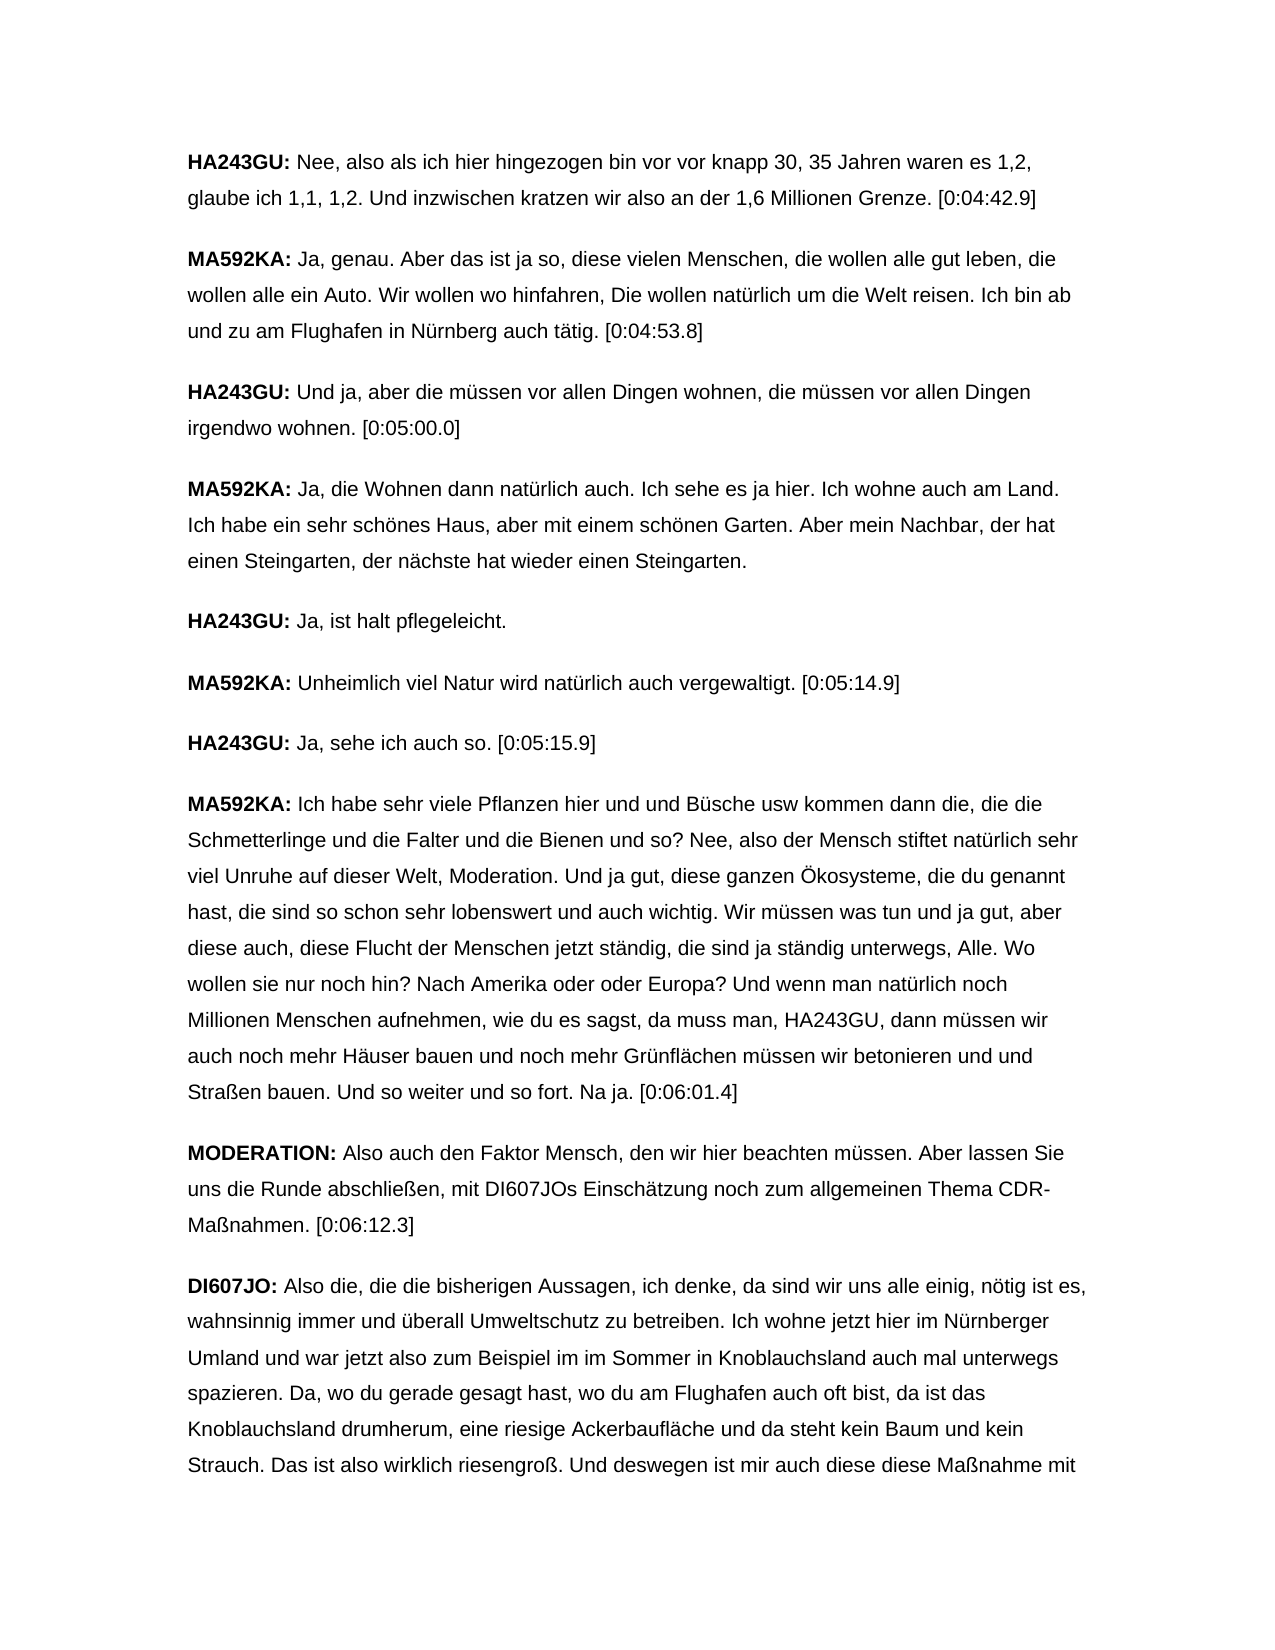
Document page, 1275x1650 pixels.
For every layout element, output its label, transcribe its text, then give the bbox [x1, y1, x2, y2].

text MA592KA: Ich habe sehr viele Pflanzen hier und und Büsche usw kommen dann die, die die Schmetterlinge und die Falter und die Bienen und so? Nee, also der Mensch stiftet natürlich sehr viel Unruhe auf dieser Welt, Moderation. Und ja gut, diese ganzen Ökosysteme, die du genannt hast, die sind so schon sehr lobenswert und auch wichtig. Wir müssen was tun und ja gut, aber diese auch, diese Flucht der Menschen jetzt ständig, die sind ja ständig unterwegs, Alle. Wo wollen sie nur noch hin? Nach Amerika oder oder Europa? Und wenn man natürlich noch Millionen Menschen aufnehmen, wie du es sagst, da muss man, HA243GU, dann müssen wir auch noch mehr Häuser bauen und noch mehr Grünflächen müssen wir betonieren und und Straßen bauen. Und so weiter und so fort. Na ja. [0:06:01.4] [187, 792, 1087, 1104]
text HA243GU: Ja, sehe ich auch so. [0:05:15.9] [187, 731, 1087, 755]
text HA243GU: Nee, also als ich hier hingezogen bin vor vor knapp 30, 35 Jahren waren es 1,2, glaube ich 1,1, 1,2. Und inzwischen kratzen wir also an der 1,6 Millionen Grenze. [0:04:42.9] [187, 150, 1087, 210]
text HA243GU: Ja, ist halt pflegeleicht. [187, 609, 1087, 633]
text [187, 1273, 1087, 1477]
text MODERATION: Also auch den Faktor Mensch, den wir hier beachten müssen. Aber lassen Sie uns die Runde abschließen, mit DI607JOs Einschätzung noch zum allgemeinen Thema CDR-Maßnahmen. [0:06:12.3] [187, 1141, 1087, 1236]
text HA243GU: Und ja, aber die müssen vor allen Dingen wohnen, die müssen vor allen Dingen irgendwo wohnen. [0:05:00.0] [187, 380, 1087, 439]
text MA592KA: Ja, genau. Aber das ist ja so, diese vielen Menschen, die wollen alle gut leben, die wollen alle ein Auto. Wir wollen wo hinfahren, Die wollen natürlich um die Welt reisen. Ich bin ab und zu am Flughafen in Nürnberg auch tätig. [0:04:53.8] [187, 247, 1087, 343]
text MA592KA: Ja, die Wohnen dann natürlich auch. Ich sehe es ja hier. Ich wohne auch am Land. Ich habe ein sehr schönes Haus, aber mit einem schönen Garten. Aber mein Nachbar, der hat einen Steingarten, der nächste hat wieder einen Steingarten. [187, 477, 1087, 572]
text MA592KA: Unheimlich viel Natur wird natürlich auch vergewaltigt. [0:05:14.9] [187, 670, 1087, 694]
